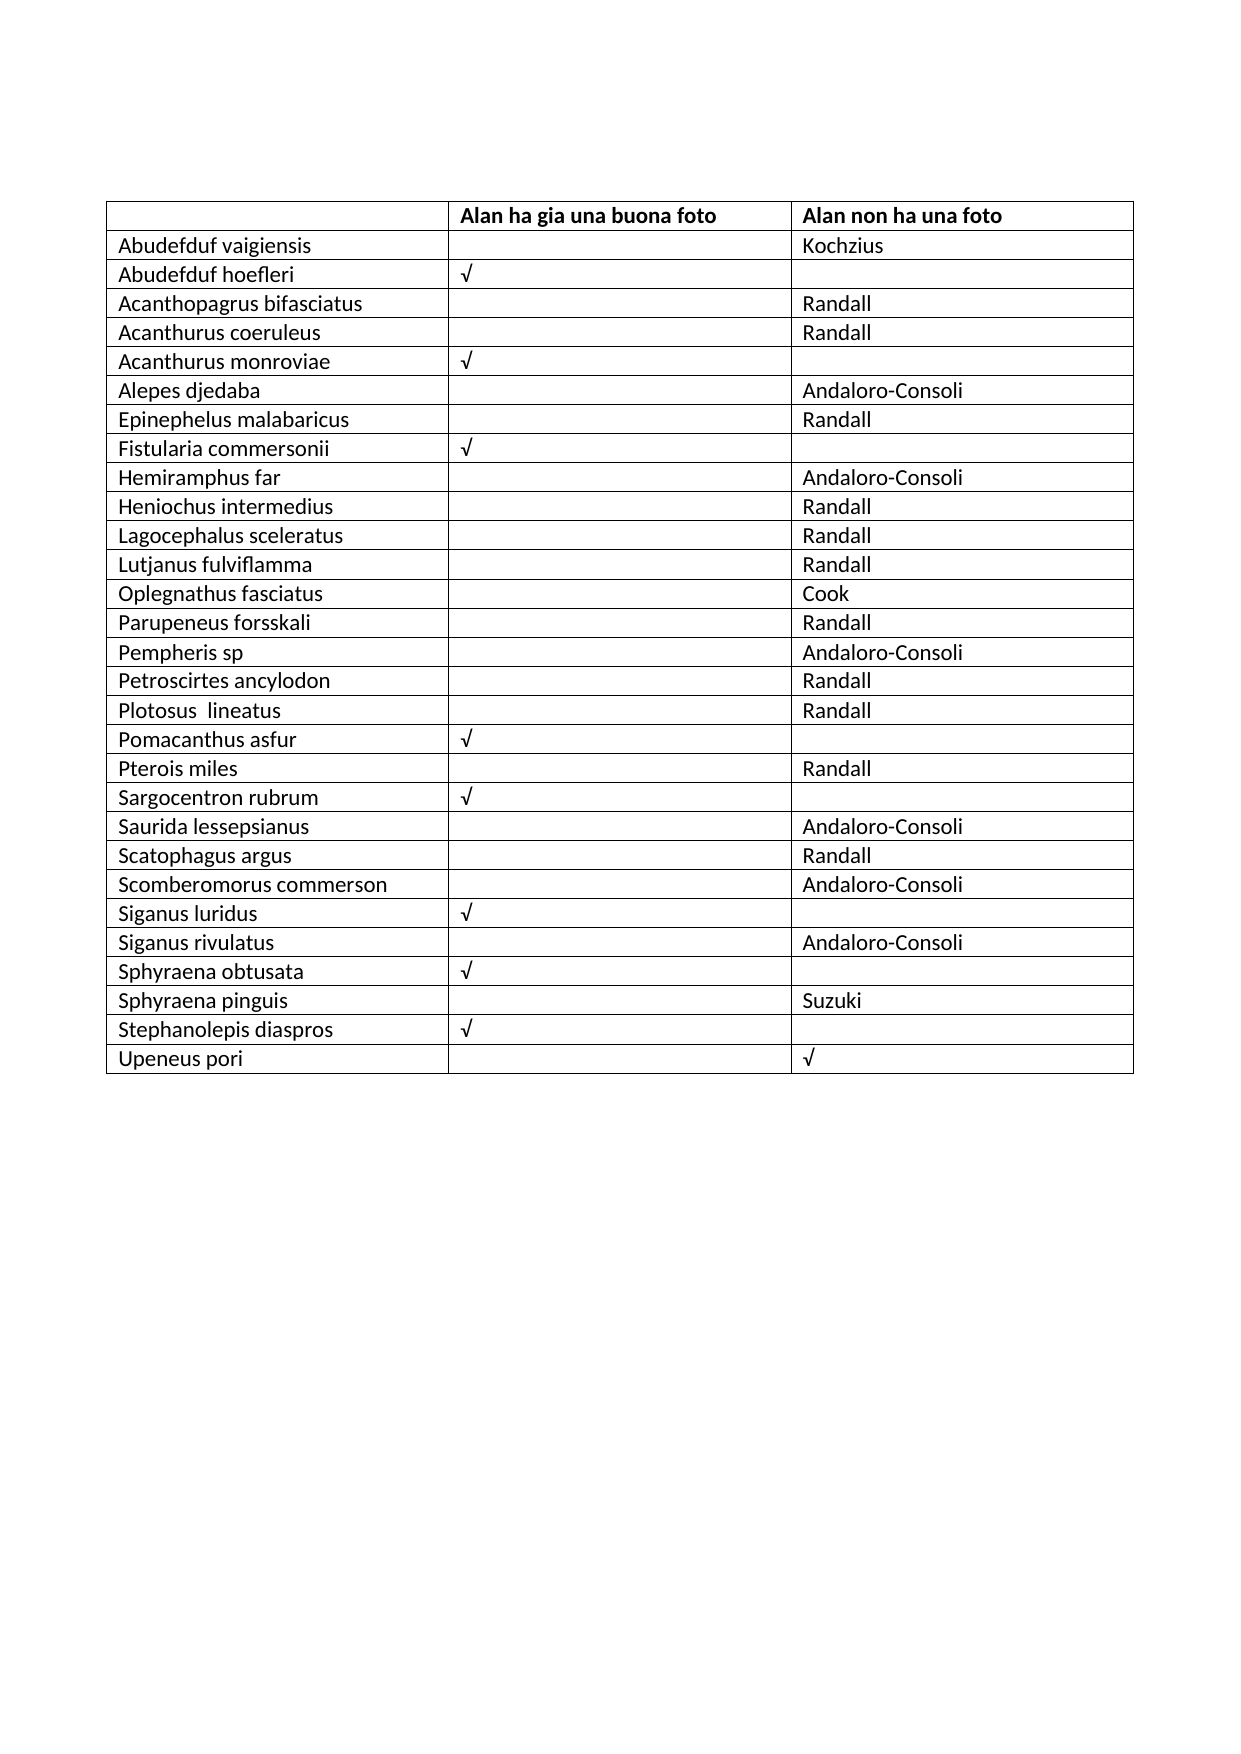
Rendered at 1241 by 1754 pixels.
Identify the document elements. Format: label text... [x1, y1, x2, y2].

table_cell Oplegnathus fasciatus [107, 580, 448, 607]
table_cell Parupeneus forsskali [107, 609, 448, 637]
table_header [107, 202, 448, 230]
table_cell Andaloro-Consoli [792, 812, 1133, 840]
table_cell √ [449, 260, 791, 288]
table_cell √ [449, 1015, 791, 1043]
table_cell Randall [792, 696, 1133, 724]
table_cell [792, 783, 1133, 811]
table_cell Randall [792, 405, 1133, 433]
table_cell [449, 492, 791, 520]
table_cell Sphyraena obtusata [107, 957, 448, 985]
table_cell [449, 667, 791, 695]
table_cell Lutjanus fulviflamma [107, 550, 448, 578]
table_cell [449, 231, 791, 259]
table_cell Petroscirtes ancylodon [107, 667, 448, 695]
table_cell [449, 289, 791, 317]
table_cell Fistularia commersonii [107, 434, 448, 462]
table_cell [449, 1045, 791, 1072]
table_cell Andaloro-Consoli [792, 376, 1133, 404]
table_cell Pempheris sp [107, 638, 448, 666]
table_cell Plotosus lineatus [107, 696, 448, 724]
table_cell [449, 463, 791, 491]
table_cell Epinephelus malabaricus [107, 405, 448, 433]
table_cell Stephanolepis diaspros [107, 1015, 448, 1043]
table_cell Upeneus pori [107, 1045, 448, 1072]
table_cell [449, 841, 791, 869]
table_cell [792, 347, 1133, 375]
table_cell √ [449, 347, 791, 375]
table_cell [449, 928, 791, 956]
table_cell Kochzius [792, 231, 1133, 259]
table_cell [449, 986, 791, 1014]
table_cell Randall [792, 550, 1133, 578]
table_cell [449, 580, 791, 607]
table_cell Siganus rivulatus [107, 928, 448, 956]
table_cell [792, 434, 1133, 462]
table_cell Randall [792, 754, 1133, 782]
table_cell Hemiramphus far [107, 463, 448, 491]
table_cell Acanthurus monroviae [107, 347, 448, 375]
table_cell √ [449, 725, 791, 753]
table_cell Abudefduf vaigiensis [107, 231, 448, 259]
table_cell Pterois miles [107, 754, 448, 782]
table_cell [792, 725, 1133, 753]
table_cell √ [449, 434, 791, 462]
table_cell Scomberomorus commerson [107, 870, 448, 898]
table_cell Randall [792, 841, 1133, 869]
table_cell [449, 812, 791, 840]
table_cell [792, 260, 1133, 288]
table_cell Randall [792, 521, 1133, 549]
table_cell √ [449, 957, 791, 985]
table_cell Sargocentron rubrum [107, 783, 448, 811]
table_cell Randall [792, 318, 1133, 346]
table_cell √ [449, 783, 791, 811]
table_cell Lagocephalus sceleratus [107, 521, 448, 549]
table_cell Abudefduf hoefleri [107, 260, 448, 288]
table_cell Randall [792, 609, 1133, 637]
table_cell Andaloro-Consoli [792, 870, 1133, 898]
table_cell Randall [792, 492, 1133, 520]
table_cell Acanthopagrus bifasciatus [107, 289, 448, 317]
table_cell [792, 899, 1133, 927]
table_header Alan non ha una foto [792, 202, 1133, 230]
table_cell [449, 550, 791, 578]
table_cell [792, 1015, 1133, 1043]
table_cell Randall [792, 289, 1133, 317]
table_cell [449, 870, 791, 898]
table_cell [449, 638, 791, 666]
table_cell [449, 521, 791, 549]
table_cell [792, 957, 1133, 985]
table_cell Suzuki [792, 986, 1133, 1014]
table_cell Pomacanthus asfur [107, 725, 448, 753]
table_cell Saurida lessepsianus [107, 812, 448, 840]
table_cell √ [449, 899, 791, 927]
table_cell Acanthurus coeruleus [107, 318, 448, 346]
table_cell [449, 696, 791, 724]
table_cell Siganus luridus [107, 899, 448, 927]
table_cell √ [792, 1045, 1133, 1072]
table_cell [449, 376, 791, 404]
table_cell Heniochus intermedius [107, 492, 448, 520]
table_cell Andaloro-Consoli [792, 638, 1133, 666]
table_cell [449, 318, 791, 346]
table_cell [449, 754, 791, 782]
table_cell Sphyraena pinguis [107, 986, 448, 1014]
table_cell Randall [792, 667, 1133, 695]
table_header Alan ha gia una buona foto [449, 202, 791, 230]
table_cell Scatophagus argus [107, 841, 448, 869]
table_cell [449, 609, 791, 637]
table_cell [449, 405, 791, 433]
table_cell Andaloro-Consoli [792, 928, 1133, 956]
table_cell Alepes djedaba [107, 376, 448, 404]
table_cell Cook [792, 580, 1133, 607]
table_cell Andaloro-Consoli [792, 463, 1133, 491]
